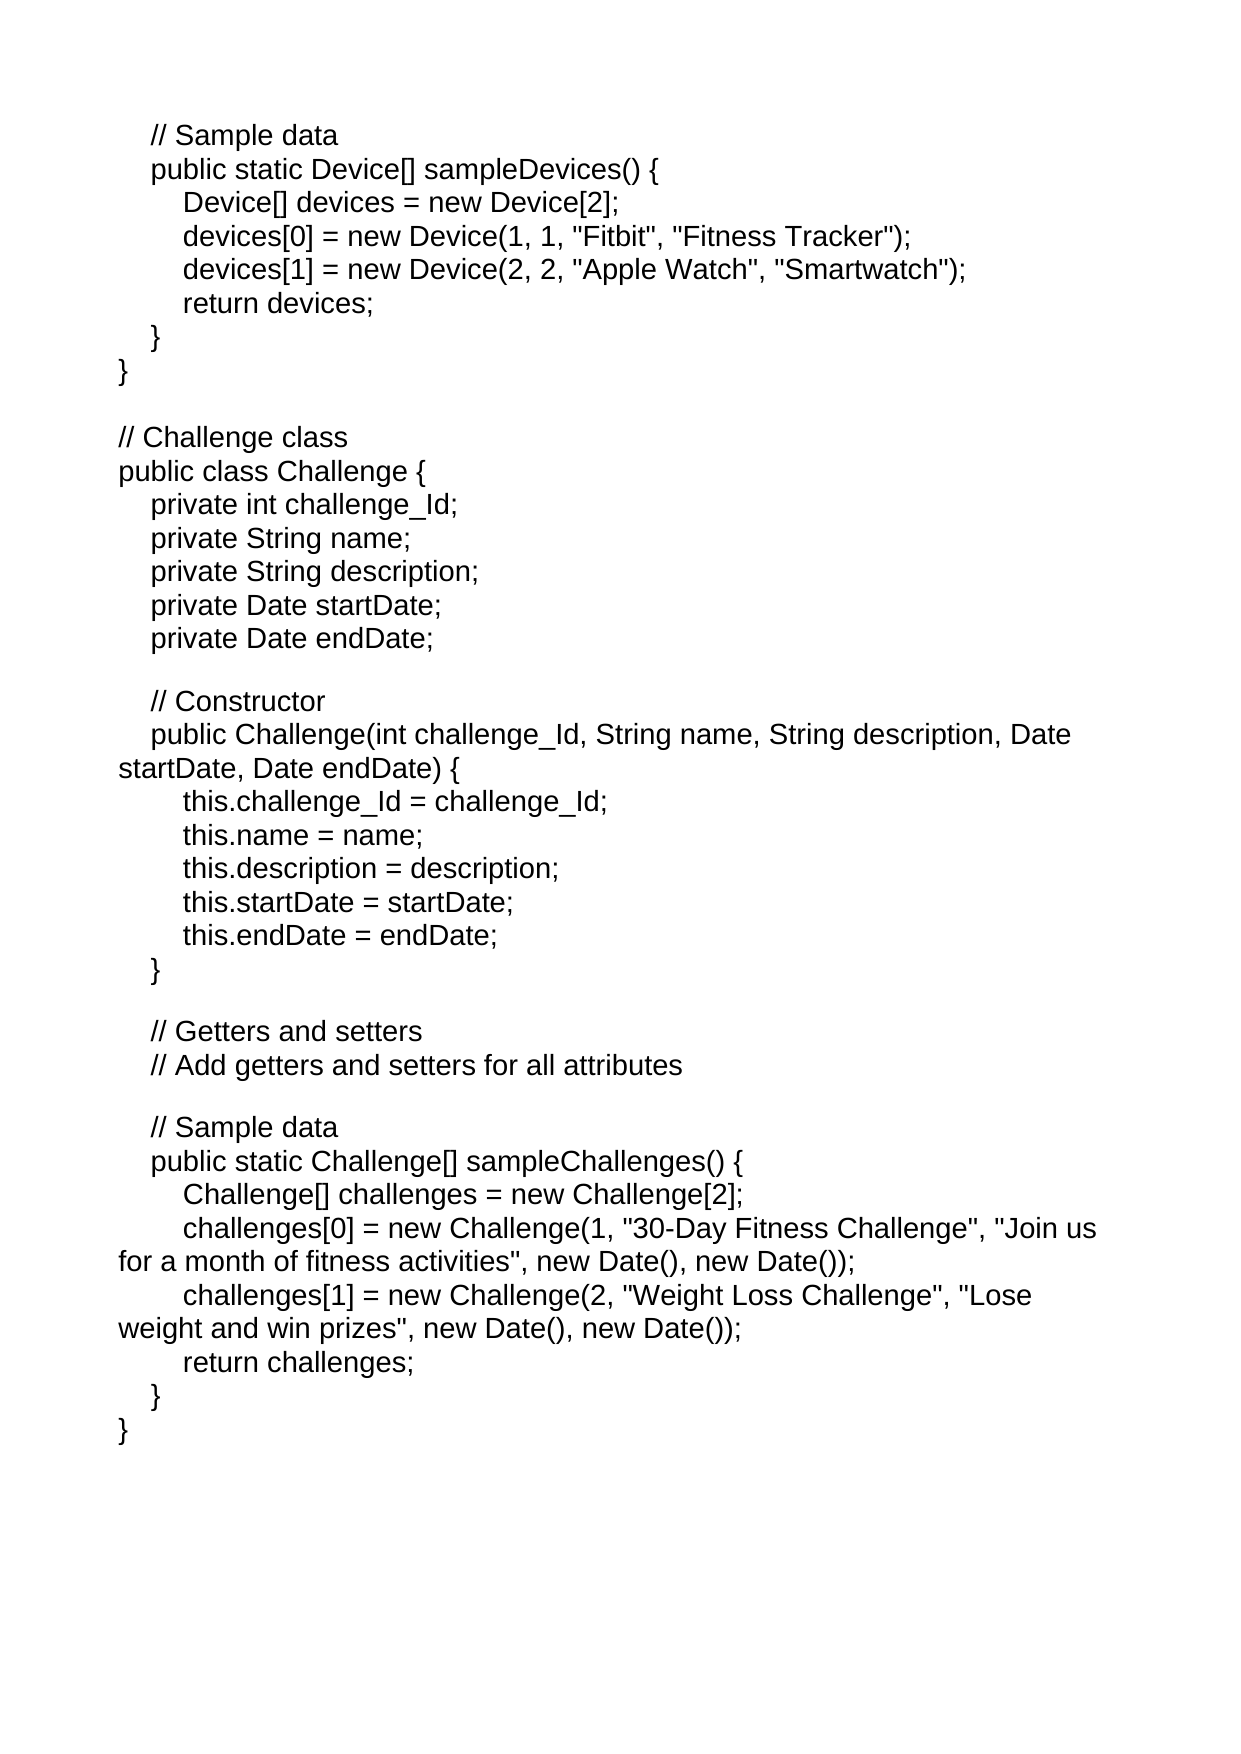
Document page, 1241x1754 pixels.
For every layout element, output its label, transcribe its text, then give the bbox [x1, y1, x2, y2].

text public class Challenge { [118, 453, 1122, 487]
text public Challenge(int challenge_Id, String name, String description, Date startDate, Date endDate) { [118, 717, 1122, 784]
text private Date endDate; [118, 621, 1122, 655]
text Device[] devices = new Device[2]; [118, 185, 1122, 219]
text public static Challenge[] sampleChallenges() { [118, 1143, 1122, 1177]
text private int challenge_Id; [118, 487, 1122, 521]
text this.name = name; [118, 818, 1122, 851]
text challenges[1] = new Challenge(2, "Weight Loss Challenge", "Lose weight and win prizes", new Date(), new Date()); [118, 1278, 1122, 1345]
text challenges[0] = new Challenge(1, "30-Day Fitness Challenge", "Join us for a month of fitness activities", new Date(), new Date()); [118, 1211, 1122, 1278]
text // Sample data [118, 118, 1122, 152]
text return challenges; [118, 1345, 1122, 1378]
text this.description = description; [118, 851, 1122, 885]
text public static Device[] sampleDevices() { [118, 152, 1122, 185]
text private String description; [118, 554, 1122, 588]
text // Sample data [118, 1110, 1122, 1143]
text this.startDate = startDate; [118, 885, 1122, 918]
text devices[0] = new Device(1, 1, "Fitbit", "Fitness Tracker"); [118, 219, 1122, 252]
text // Getters and setters [118, 1014, 1122, 1048]
text this.challenge_Id = challenge_Id; [118, 784, 1122, 818]
text } [118, 952, 1122, 985]
text } [118, 319, 1122, 353]
text // Constructor [118, 683, 1122, 717]
text Challenge[] challenges = new Challenge[2]; [118, 1177, 1122, 1211]
text private String name; [118, 521, 1122, 554]
text // Add getters and setters for all attributes [118, 1048, 1122, 1081]
text // Challenge class [118, 420, 1122, 453]
text devices[1] = new Device(2, 2, "Apple Watch", "Smartwatch"); [118, 252, 1122, 286]
text } [118, 1378, 1122, 1412]
text this.endDate = endDate; [118, 918, 1122, 952]
text private Date startDate; [118, 588, 1122, 621]
text return devices; [118, 286, 1122, 319]
text } [118, 1412, 1122, 1445]
text } [118, 353, 1122, 386]
